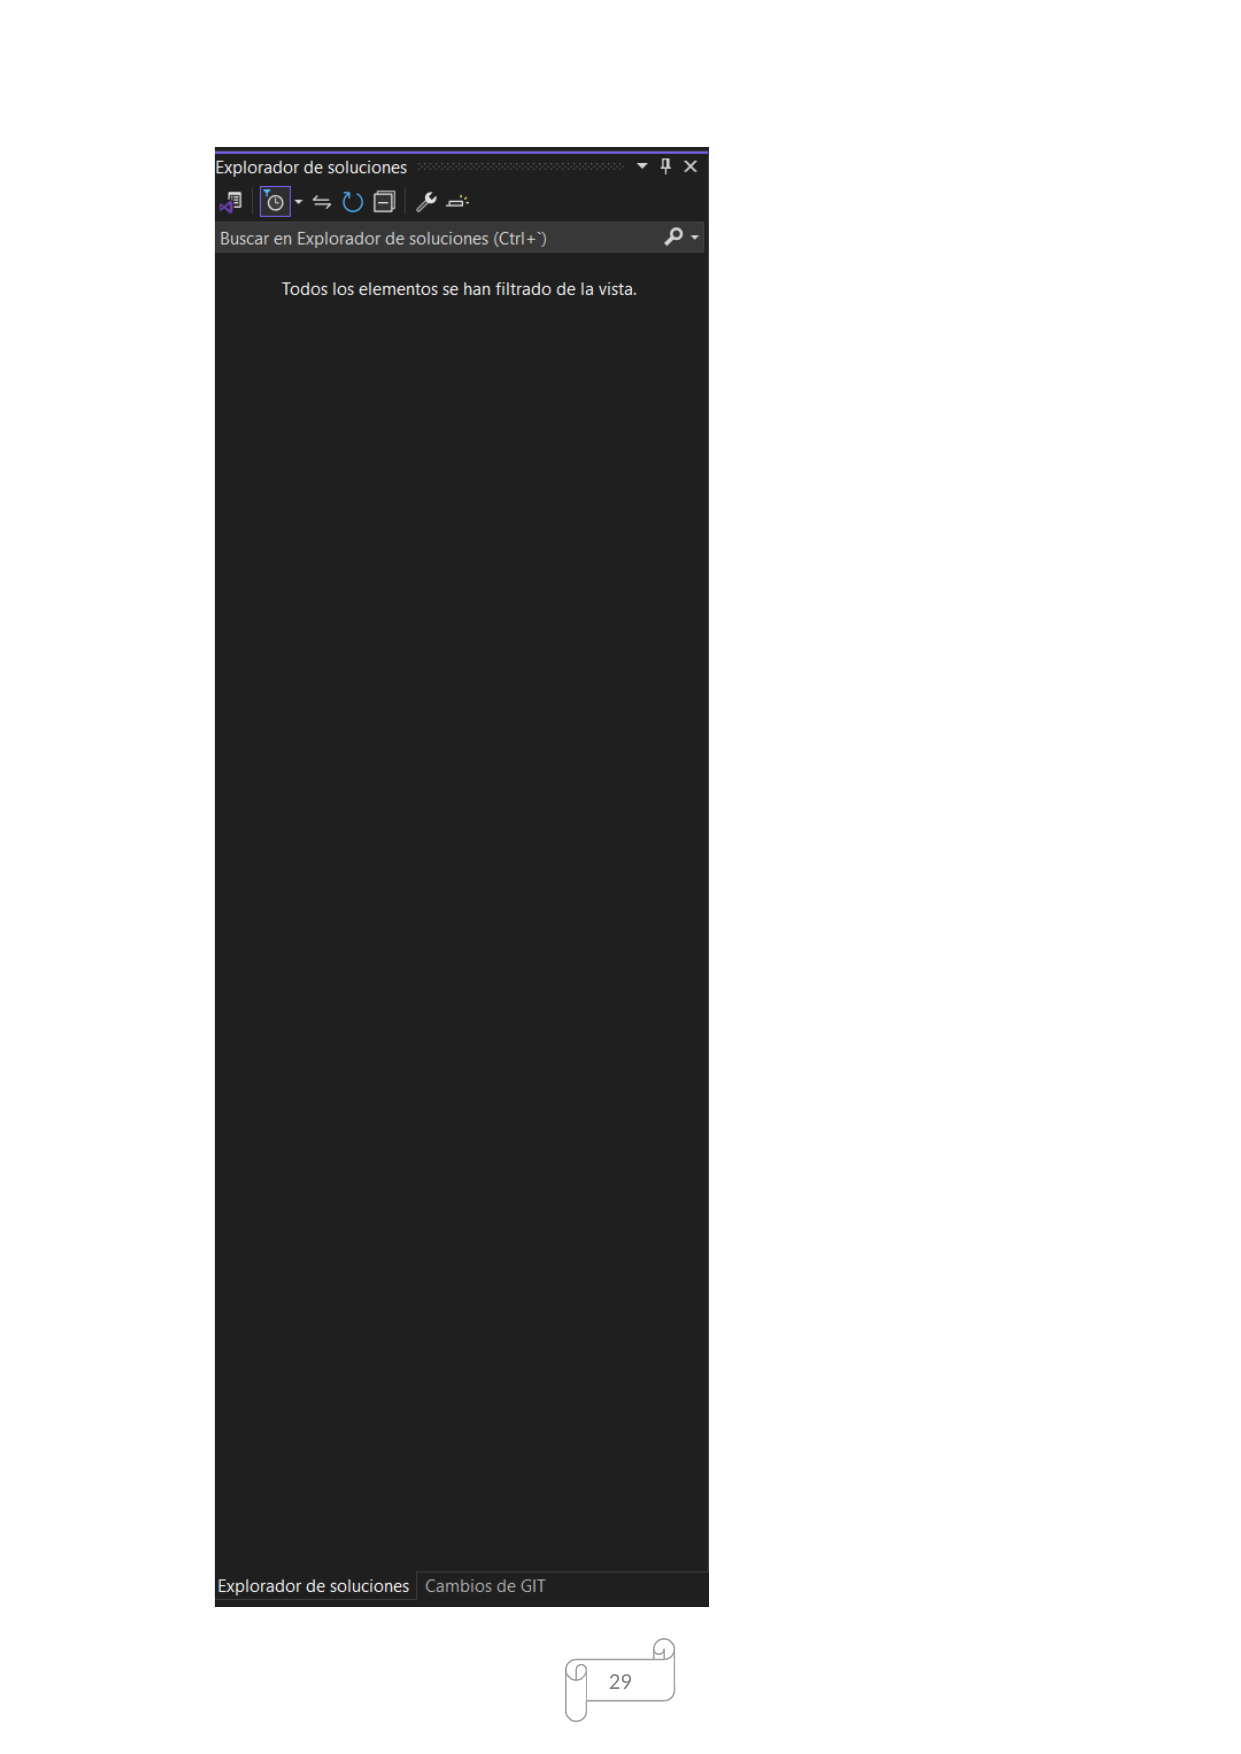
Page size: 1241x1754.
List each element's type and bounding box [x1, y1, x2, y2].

picture [214, 147, 709, 1607]
